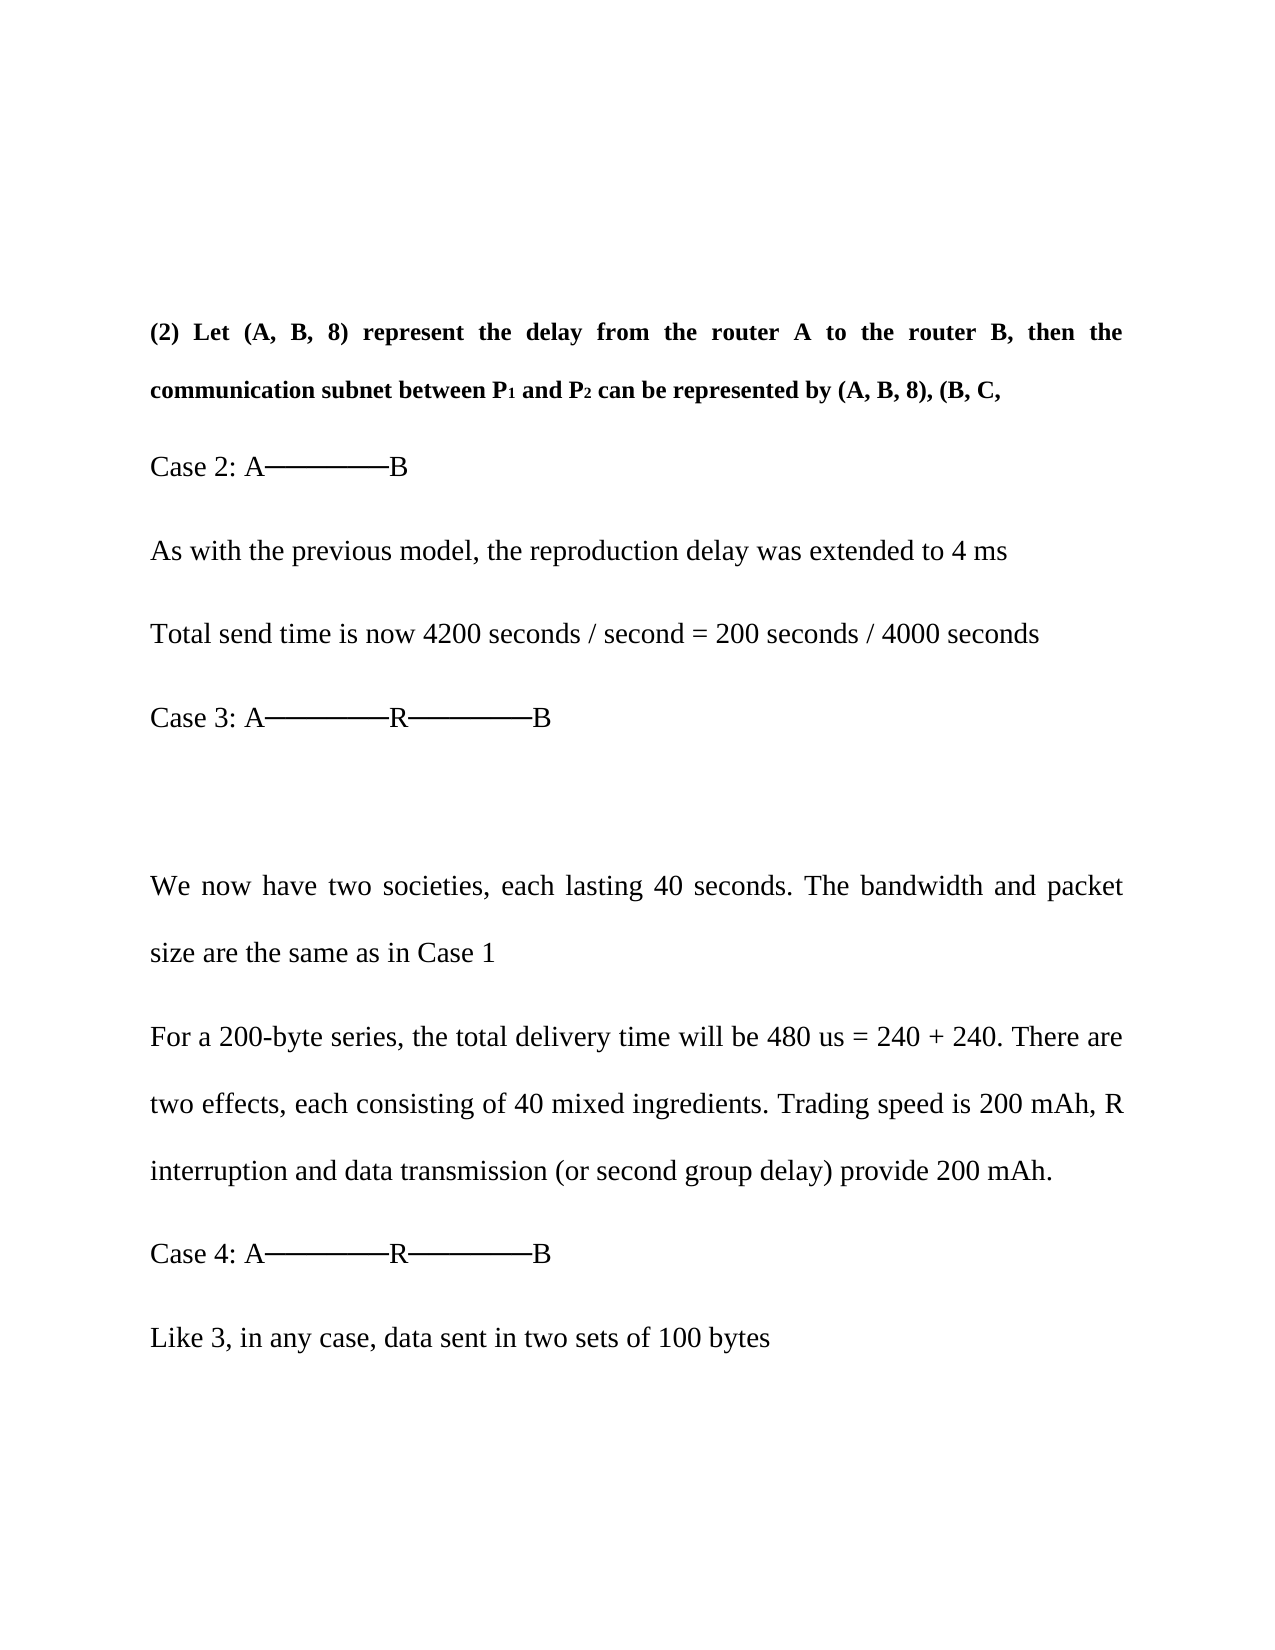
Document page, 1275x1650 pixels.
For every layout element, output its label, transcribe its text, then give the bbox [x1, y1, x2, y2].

text Case 2: A──────B [150, 449, 1125, 483]
text Like 3, in any case, data sent in two sets of 100 bytes [150, 1320, 1125, 1354]
text Case 3: A──────R──────B [150, 700, 1125, 734]
text As with the previous model, the reproduction delay was extended to 4 ms [150, 533, 1125, 566]
text Case 4: A──────R──────B [150, 1237, 1125, 1270]
text We now have two societies, each lasting 40 seconds. The bandwidth and packet size are the same as in Case 1 [150, 868, 1125, 968]
text Total send time is now 4200 seconds / second = 200 seconds / 4000 seconds [150, 617, 1125, 650]
text For a 200-byte series, the total delivery time will be 480 us = 240 + 240. There are two effects, each consisting of 40 mixed ingredients. Trading speed is 200 mAh, R interruption and data transmission (or second group delay) provide 200 mAh. [150, 1019, 1125, 1186]
text (2) Let (A, B, 8) represent the delay from the router A to the router B, then the communication subnet between P1 and P2 can be represented by (A, B, 8), (B, C, [150, 317, 1125, 404]
